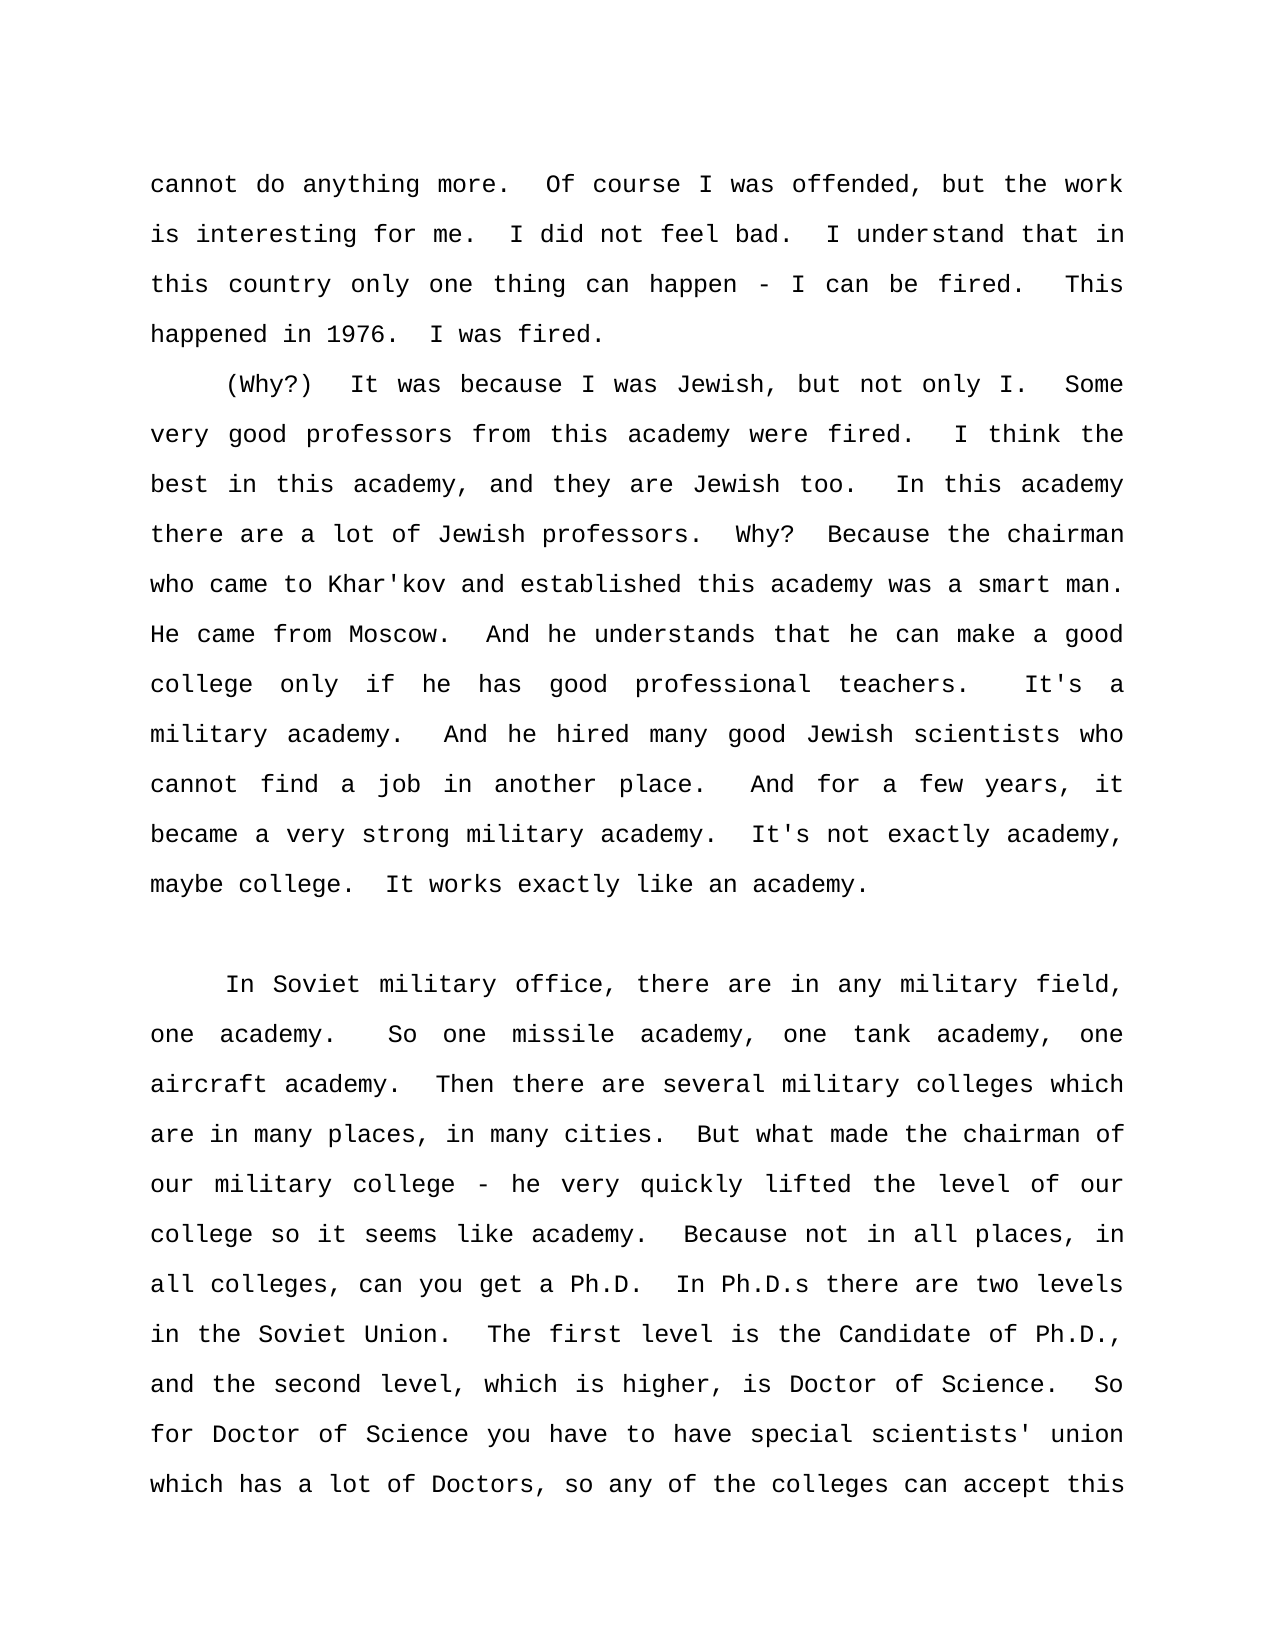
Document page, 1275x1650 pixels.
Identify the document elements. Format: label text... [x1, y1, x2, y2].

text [150, 150, 1125, 350]
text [150, 950, 1125, 1500]
text (Why?) It was because I was Jewish, but not only I. Some very good professors from this academy were fired. I think the best in this academy, and they are Jewish too. In this academy there are a lot of Jewish professors. Why? Because the chairman who came to Khar'kov and established this academy was a smart man. He came from Moscow. And he understands that he can make a good college only if he has good professional teachers. It's a military academy. And he hired many good Jewish scientists who cannot find a job in another place. And for a few years, it became a very strong military academy. It's not exactly academy, maybe college. It works exactly like an academy. [150, 350, 1125, 900]
